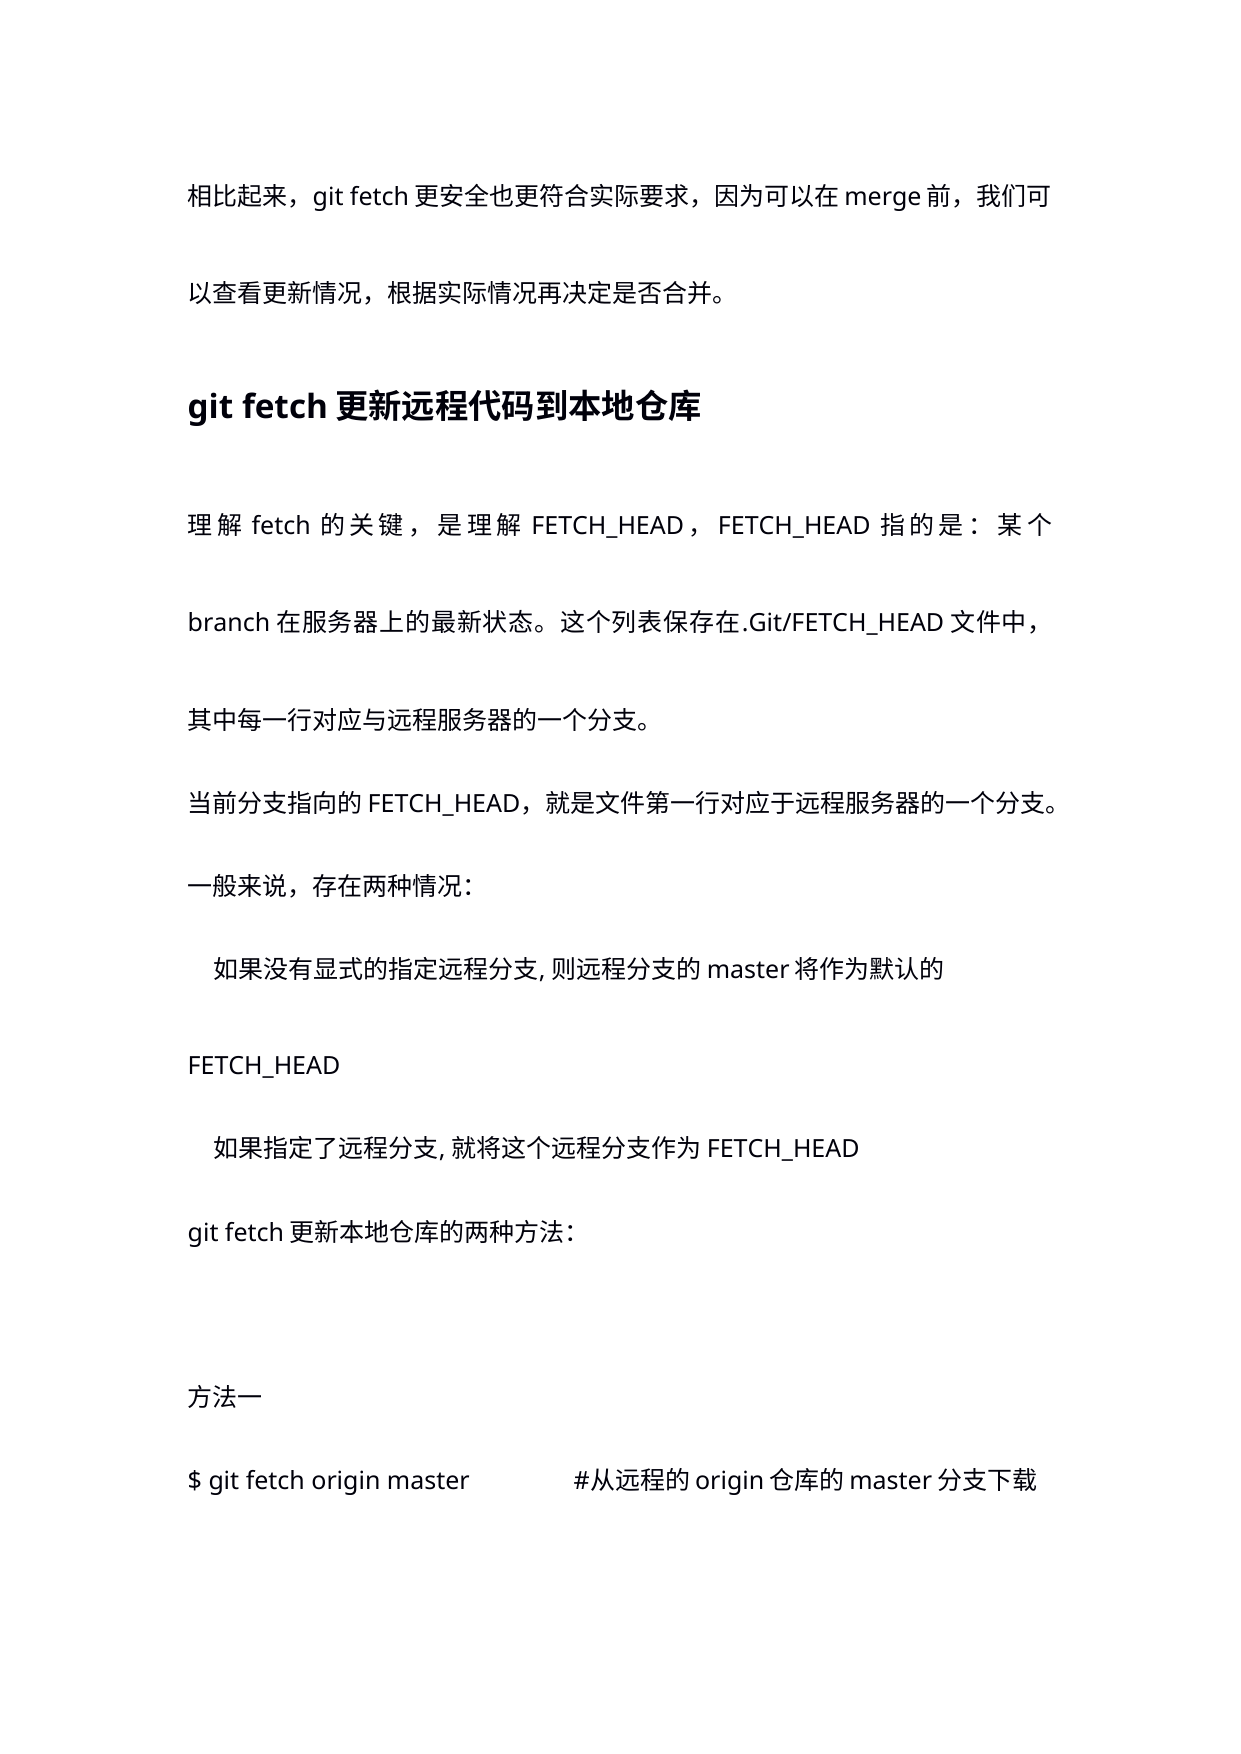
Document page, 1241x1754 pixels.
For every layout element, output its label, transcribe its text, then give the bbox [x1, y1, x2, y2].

text 相比起来，git fetch更安全也更符合实际要求，因为可以在merge前，我们可以查看更新情况，根据实际情况再决定是否合并。 [187, 162, 1053, 324]
text 理解fetch的关键，是理解FETCH_HEAD，FETCH_HEAD指的是：某个branch在服务器上的最新状态。这个列表保存在.Git/FETCH_HEAD文件中，其中每一行对应与远程服务器的一个分支。 [187, 491, 1053, 751]
text $ git fetch origin master #从远程的origin仓库的master分支下载代码到本地的origin master [187, 1446, 1053, 1511]
text 如果没有显式的指定远程分支, 则远程分支的master将作为默认的FETCH_HEAD [187, 935, 1053, 1098]
text git fetch更新本地仓库的两种方法： [187, 1198, 1053, 1263]
text 当前分支指向的FETCH_HEAD，就是文件第一行对应于远程服务器的一个分支。 [187, 769, 1053, 834]
text 一般来说，存在两种情况： [187, 852, 1053, 917]
text 如果指定了远程分支, 就将这个远程分支作为FETCH_HEAD [187, 1114, 1053, 1179]
text 方法一 [187, 1363, 1053, 1428]
subtitle git fetch更新远程代码到本地仓库 [187, 372, 1053, 437]
